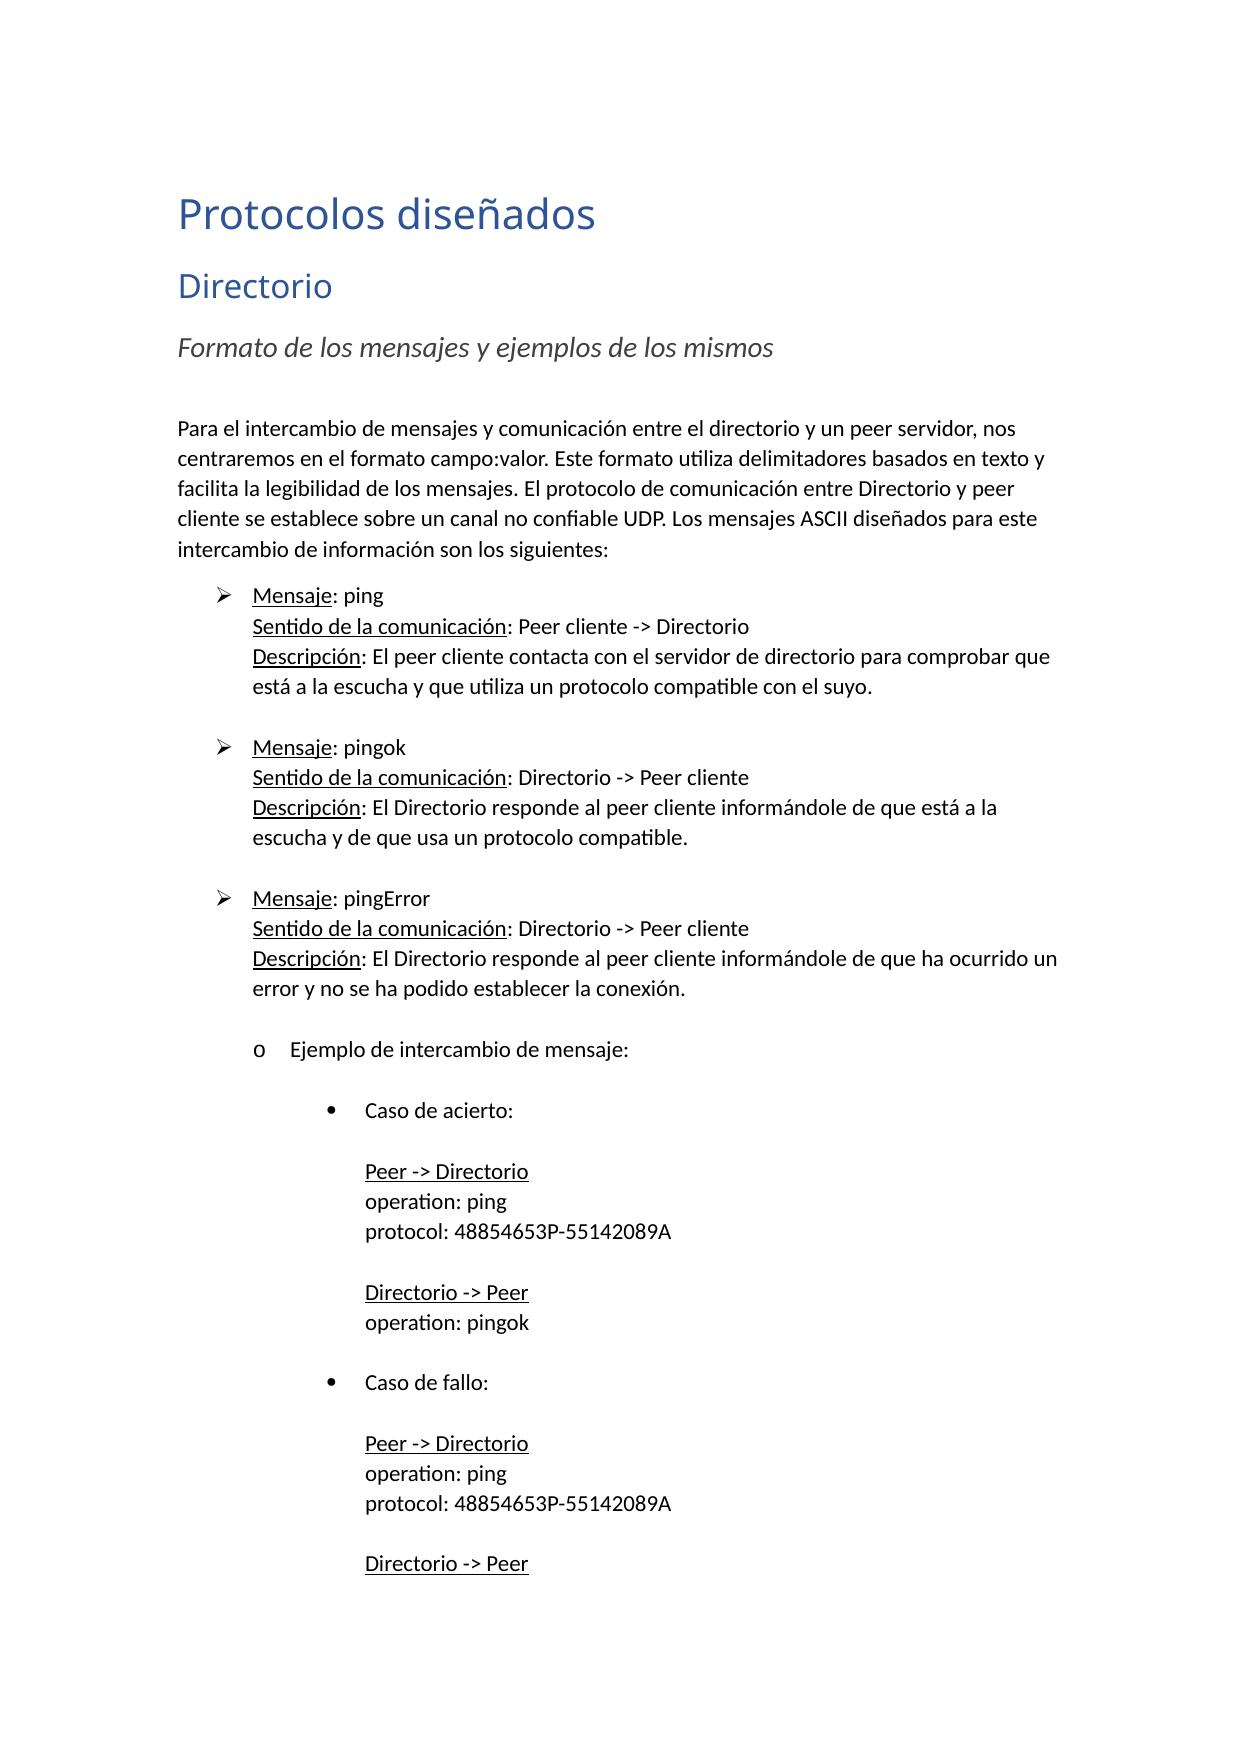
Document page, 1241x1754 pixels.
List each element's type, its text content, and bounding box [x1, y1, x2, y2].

list Descripción: El Directorio responde al peer cliente informándole de que está a la escucha y de que usa un protocolo compatible. [252, 793, 1063, 851]
list operation: ping [365, 1187, 1063, 1215]
subtitle Protocolos diseñados [177, 185, 1063, 242]
list protocol: 48854653P-55142089A [365, 1489, 1063, 1517]
list Sentido de la comunicación: Directorio -> Peer cliente [252, 914, 1063, 942]
list protocol: 48854653P-55142089A [365, 1217, 1063, 1245]
list Descripción: El peer cliente contacta con el servidor de directorio para comprobar que está a la escucha y que utiliza un protocolo compatible con el suyo. [252, 642, 1063, 700]
list Peer -> Directorio [365, 1157, 1063, 1185]
list Mensaje: pingError [215, 884, 1063, 912]
list Sentido de la comunicación: Peer cliente -> Directorio [252, 612, 1063, 640]
list operation: ping [365, 1459, 1063, 1487]
text Para el intercambio de mensajes y comunicación entre el directorio y un peer servidor, nos centraremos en el formato campo:valor. Este formato utiliza delimitadores basados en texto y facilita la legibilidad de los mensajes. El protocolo de comunicación entre Directorio y peer cliente se establece sobre un canal no confiable UDP. Los mensajes ASCII diseñados para este intercambio de información son los siguientes: [177, 414, 1063, 563]
list Directorio -> Peer [365, 1278, 1063, 1306]
list Sentido de la comunicación: Directorio -> Peer cliente [252, 763, 1063, 791]
list Descripción: El Directorio responde al peer cliente informándole de que ha ocurrido un error y no se ha podido establecer la conexión. [252, 944, 1063, 1002]
list operation: pingok [365, 1308, 1063, 1336]
list Directorio -> Peer [365, 1549, 1063, 1577]
list Caso de fallo: [327, 1368, 1063, 1396]
list Mensaje: pingok [215, 733, 1063, 761]
list Caso de acierto: [327, 1096, 1063, 1124]
subtitle Formato de los mensajes y ejemplos de los mismos [177, 329, 1063, 403]
list Ejemplo de intercambio de mensaje: [252, 1035, 1063, 1064]
subtitle Directorio [177, 263, 1063, 308]
list Mensaje: ping [215, 582, 1063, 609]
list Peer -> Directorio [365, 1429, 1063, 1457]
